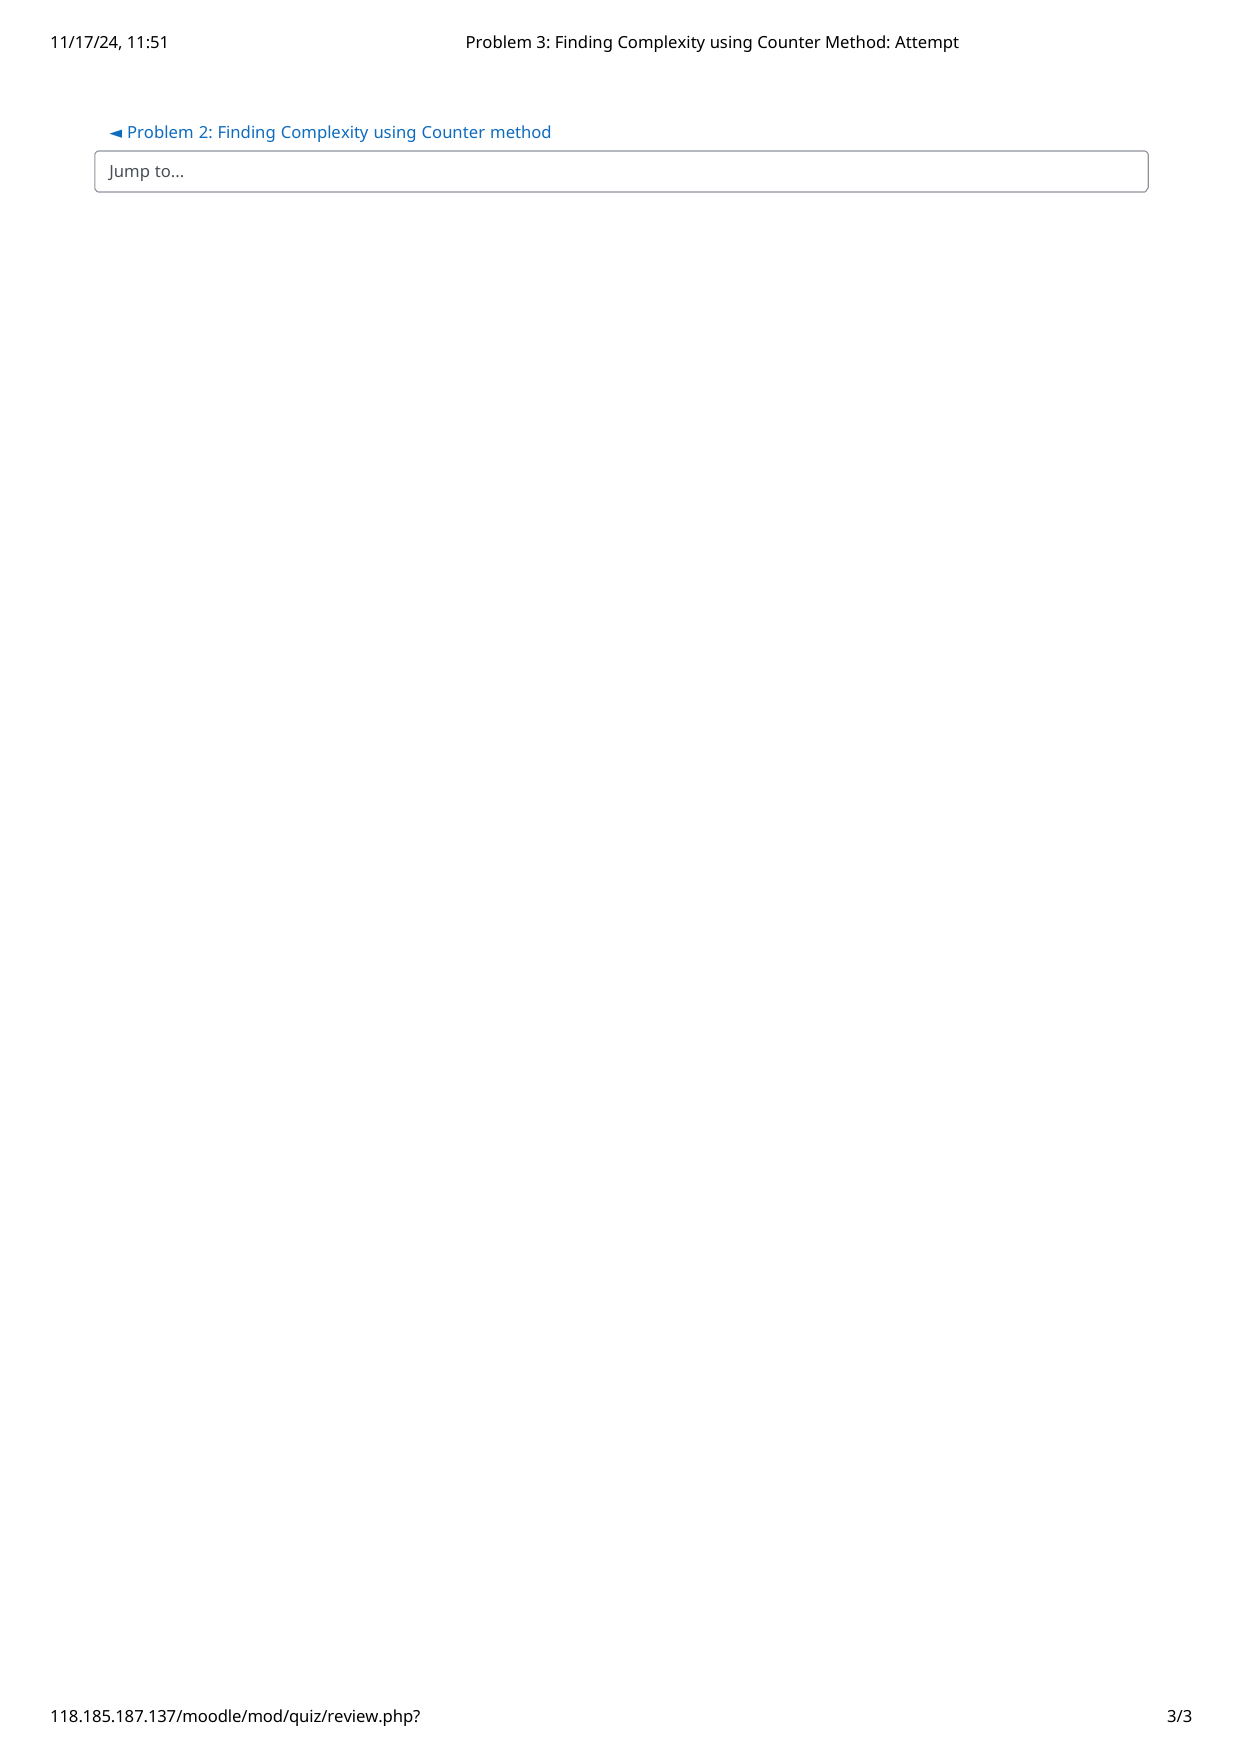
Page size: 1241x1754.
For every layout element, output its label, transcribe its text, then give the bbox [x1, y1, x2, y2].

text ◄ Problem 2: Finding Complexity using Counter method [109, 121, 1178, 143]
